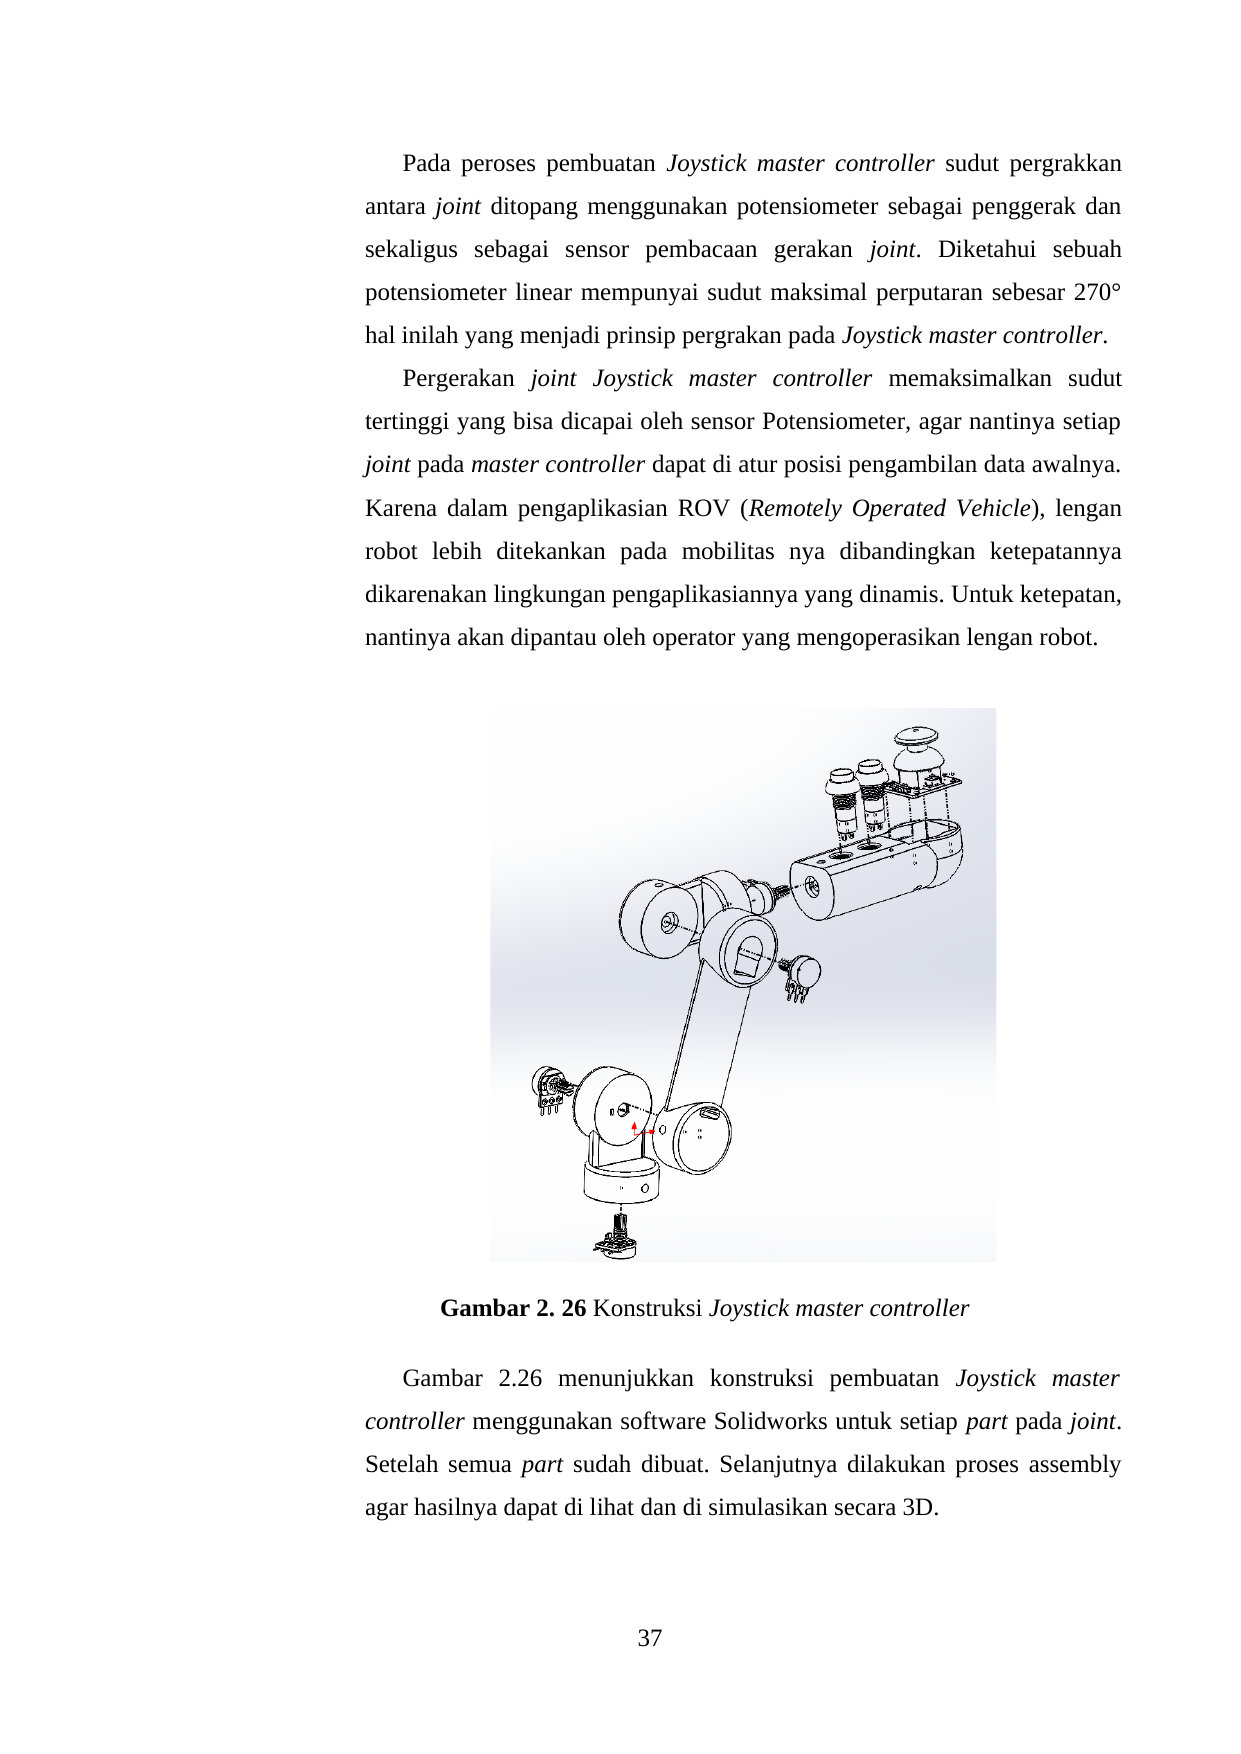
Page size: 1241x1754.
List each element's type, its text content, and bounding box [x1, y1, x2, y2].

picture [490, 708, 997, 1262]
list Pada peroses pembuatan Joystick master controller sudut pergrakkan antara joint ditopang menggunakan potensiometer sebagai penggerak dan sekaligus sebagai sensor pembacaan gerakan joint. Diketahui sebuah potensiometer linear mempunyai sudut maksimal perputaran sebesar 270° hal inilah yang menjadi prinsip pergrakan pada Joystick master controller. [365, 148, 1122, 349]
list Pergerakan joint Joystick master controller memaksimalkan sudut tertinggi yang bisa dicapai oleh sensor Potensiometer, agar nantinya setiap joint pada master controller dapat di atur posisi pengambilan data awalnya. Karena dalam pengaplikasian ROV (Remotely Operated Vehicle), lengan robot lebih ditekankan pada mobilitas nya dibandingkan ketepatannya dikarenakan lingkungan pengaplikasiannya yang dinamis. Untuk ketepatan, nantinya akan dipantau oleh operator yang mengoperasikan lengan robot. [365, 363, 1122, 651]
text Gambar 2.26 menunjukkan konstruksi pembuatan Joystick master controller menggunakan software Solidworks untuk setiap part pada joint. Setelah semua part sudah dibuat. Selanjutnya dilakukan proses assembly agar hasilnya dapat di lihat dan di simulasikan secara 3D. [365, 1363, 1122, 1521]
text Gambar 2. 26 Konstruksi Joystick master controller [290, 1293, 1122, 1321]
